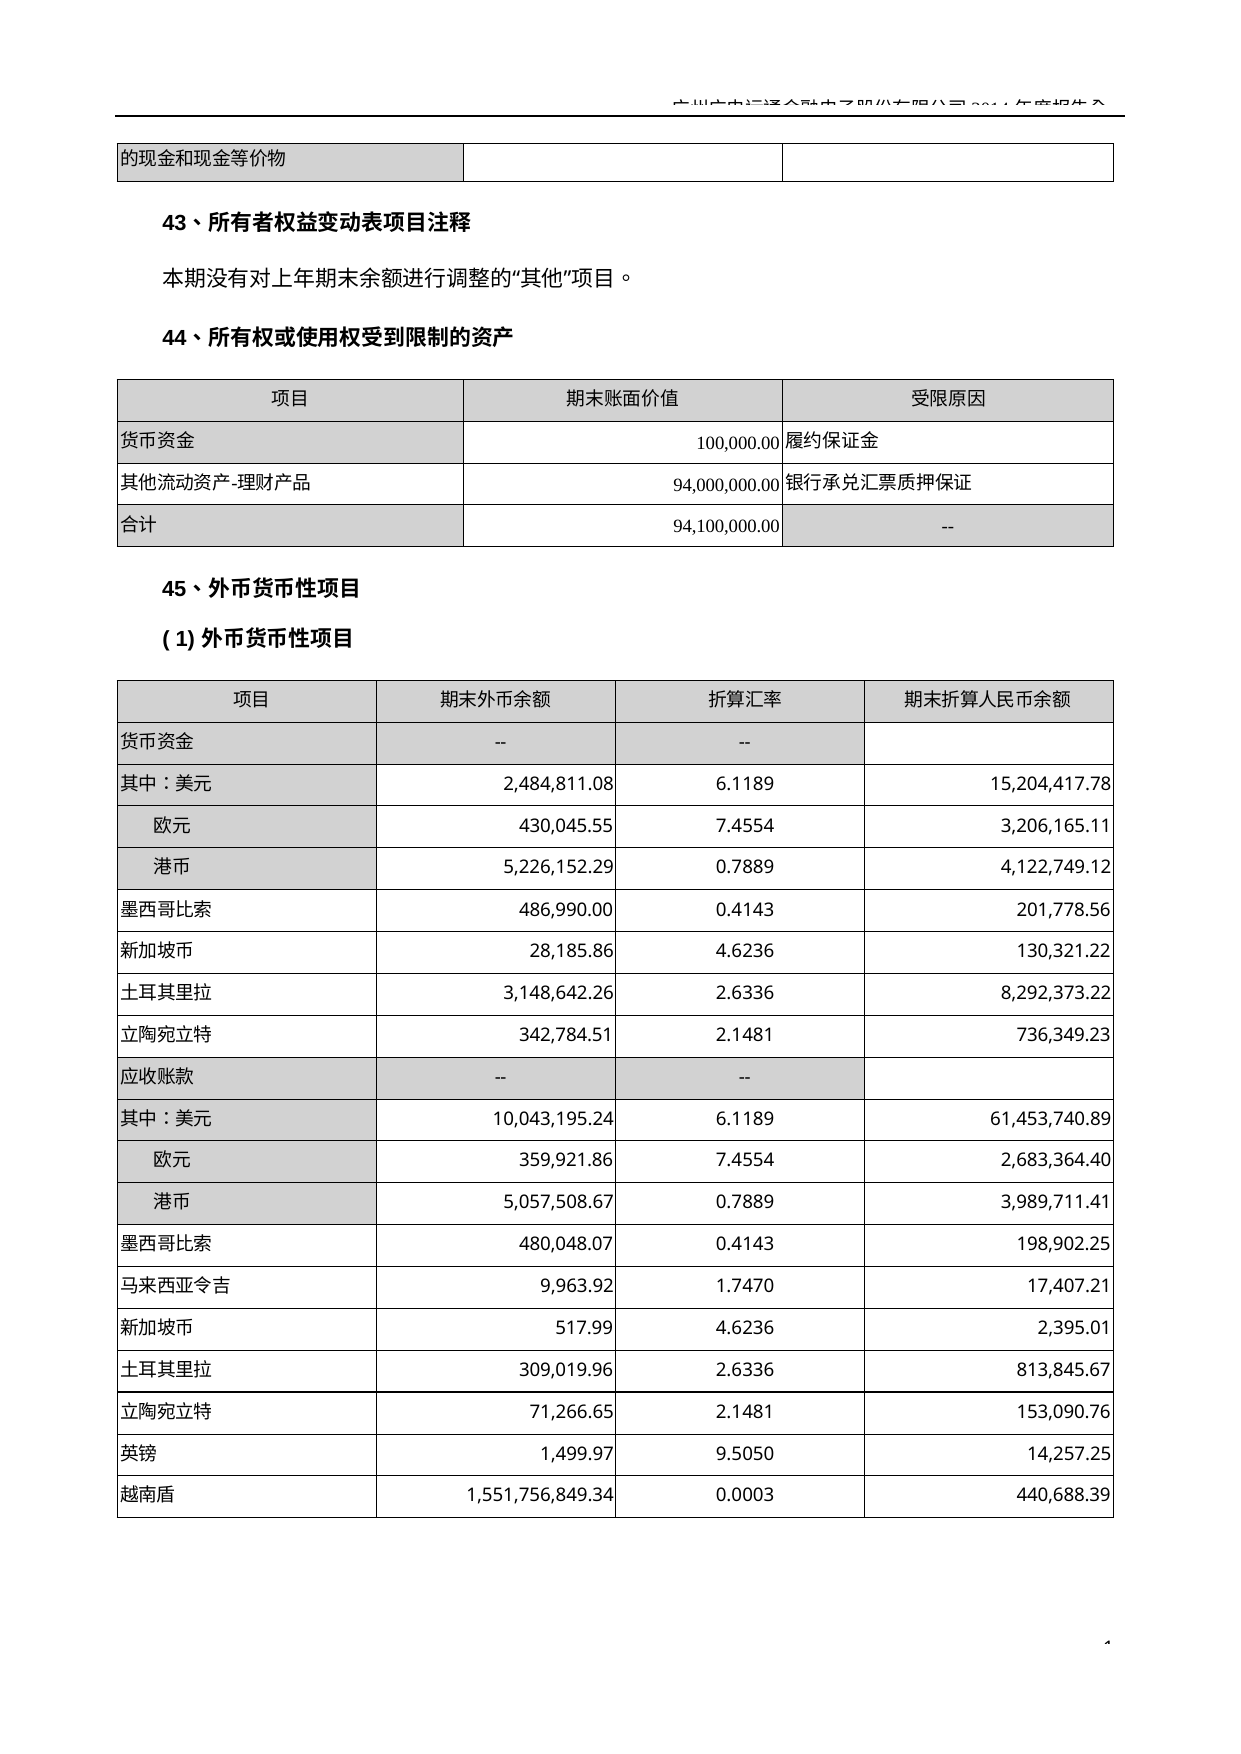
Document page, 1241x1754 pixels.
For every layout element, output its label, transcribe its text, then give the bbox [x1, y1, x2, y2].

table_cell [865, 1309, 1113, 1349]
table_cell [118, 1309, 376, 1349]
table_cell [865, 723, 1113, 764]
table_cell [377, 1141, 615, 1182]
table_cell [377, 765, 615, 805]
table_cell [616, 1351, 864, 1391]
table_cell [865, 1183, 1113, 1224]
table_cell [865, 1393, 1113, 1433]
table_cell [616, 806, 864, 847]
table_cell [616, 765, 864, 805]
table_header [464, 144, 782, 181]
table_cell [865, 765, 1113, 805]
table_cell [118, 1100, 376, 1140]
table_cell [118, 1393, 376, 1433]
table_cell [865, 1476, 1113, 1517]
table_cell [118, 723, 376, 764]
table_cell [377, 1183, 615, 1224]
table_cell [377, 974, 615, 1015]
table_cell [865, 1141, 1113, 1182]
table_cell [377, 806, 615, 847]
text ( 1) 外币货币性项目 [162, 623, 1138, 653]
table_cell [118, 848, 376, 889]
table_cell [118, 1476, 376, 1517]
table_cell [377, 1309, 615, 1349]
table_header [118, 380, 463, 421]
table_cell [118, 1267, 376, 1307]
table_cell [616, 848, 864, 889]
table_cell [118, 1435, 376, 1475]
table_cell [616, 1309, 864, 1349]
text 45、外币货币性项目 [162, 568, 1138, 603]
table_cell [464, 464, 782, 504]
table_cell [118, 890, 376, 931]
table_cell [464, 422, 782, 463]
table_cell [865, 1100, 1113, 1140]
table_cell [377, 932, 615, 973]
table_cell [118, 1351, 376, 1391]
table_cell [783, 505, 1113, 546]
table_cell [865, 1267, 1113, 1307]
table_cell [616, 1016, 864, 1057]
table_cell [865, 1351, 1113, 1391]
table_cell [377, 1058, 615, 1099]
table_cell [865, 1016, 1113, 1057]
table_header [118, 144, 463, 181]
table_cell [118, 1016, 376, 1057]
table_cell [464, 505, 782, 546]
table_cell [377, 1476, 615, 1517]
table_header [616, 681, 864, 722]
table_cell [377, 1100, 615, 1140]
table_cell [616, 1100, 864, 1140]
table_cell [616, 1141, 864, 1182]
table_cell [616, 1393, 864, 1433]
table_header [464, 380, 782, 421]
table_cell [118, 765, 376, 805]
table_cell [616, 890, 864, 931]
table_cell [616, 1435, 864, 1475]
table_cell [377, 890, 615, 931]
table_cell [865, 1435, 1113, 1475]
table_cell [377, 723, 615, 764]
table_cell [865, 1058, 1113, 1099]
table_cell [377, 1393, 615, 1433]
text 本期没有对上年期末余额进行调整的“其他”项目。 [162, 263, 1138, 293]
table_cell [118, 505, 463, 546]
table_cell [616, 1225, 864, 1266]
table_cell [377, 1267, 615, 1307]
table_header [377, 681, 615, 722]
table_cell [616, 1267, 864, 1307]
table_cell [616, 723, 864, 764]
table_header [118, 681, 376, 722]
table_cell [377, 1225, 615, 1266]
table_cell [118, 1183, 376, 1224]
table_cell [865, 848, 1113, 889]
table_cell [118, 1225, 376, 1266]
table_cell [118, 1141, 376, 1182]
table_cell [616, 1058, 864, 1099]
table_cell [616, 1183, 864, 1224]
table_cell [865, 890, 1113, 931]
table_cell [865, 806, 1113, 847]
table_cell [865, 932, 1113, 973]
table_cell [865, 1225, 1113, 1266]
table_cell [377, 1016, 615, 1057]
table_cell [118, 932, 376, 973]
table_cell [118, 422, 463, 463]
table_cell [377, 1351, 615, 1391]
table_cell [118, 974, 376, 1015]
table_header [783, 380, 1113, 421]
text 44、所有权或使用权受到限制的资产 [162, 322, 1138, 352]
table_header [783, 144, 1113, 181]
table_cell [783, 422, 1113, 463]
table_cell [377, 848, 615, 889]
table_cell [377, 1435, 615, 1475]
text 43、所有者权益变动表项目注释 [162, 202, 1138, 237]
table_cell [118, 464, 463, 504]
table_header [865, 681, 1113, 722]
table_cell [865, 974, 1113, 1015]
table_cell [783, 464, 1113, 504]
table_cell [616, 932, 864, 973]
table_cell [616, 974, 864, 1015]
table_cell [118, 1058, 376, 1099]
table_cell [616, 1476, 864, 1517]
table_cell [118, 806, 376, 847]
